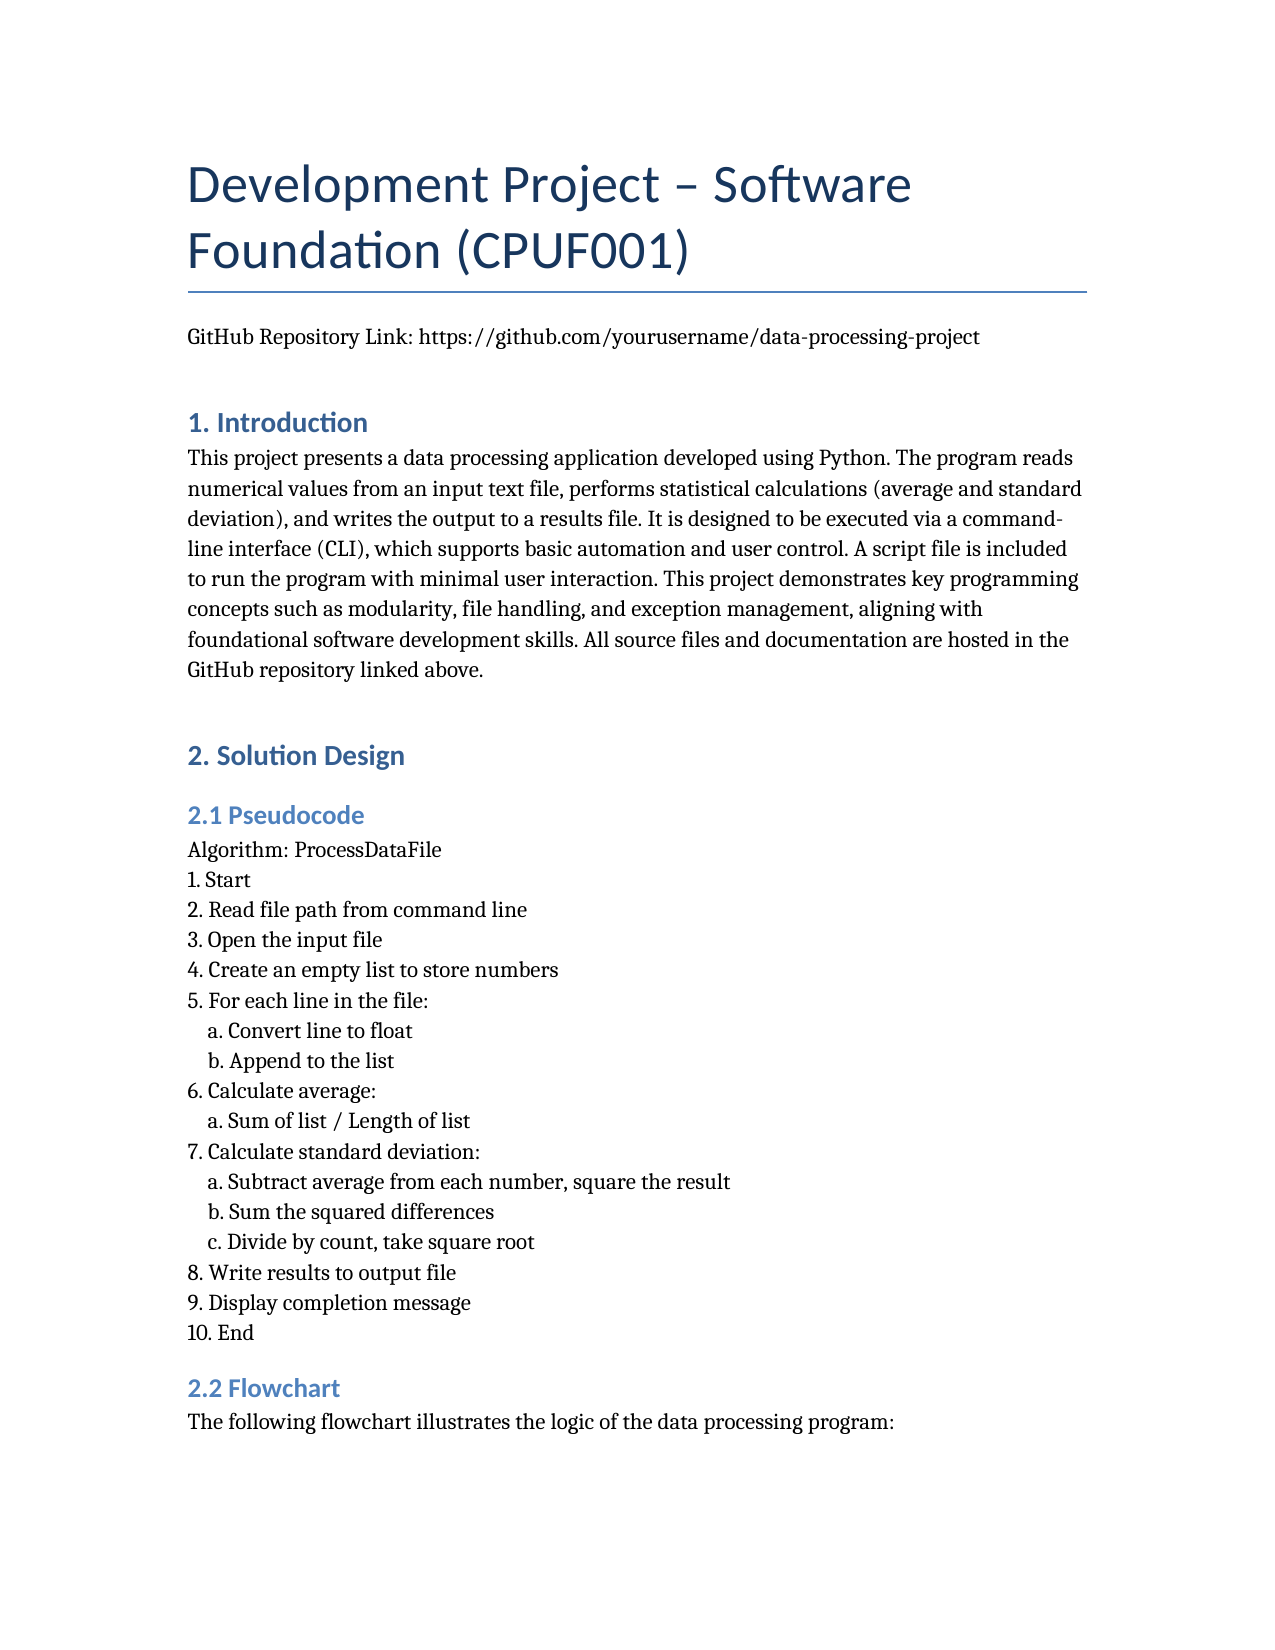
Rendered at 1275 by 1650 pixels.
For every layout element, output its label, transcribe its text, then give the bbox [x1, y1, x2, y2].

text The following flowchart illustrates the logic of the data processing program: [187, 1409, 1087, 1435]
subtitle 2.2 Flowchart [187, 1371, 1087, 1404]
title Development Project – Software Foundation (CPUF001) [187, 150, 1087, 293]
text This project presents a data processing application developed using Python. The program reads numerical values from an input text file, performs statistical calculations (average and standard deviation), and writes the output to a results file. It is designed to be executed via a command-line interface (CLI), which supports basic automation and user control. A script file is included to run the program with minimal user interaction. This project demonstrates key programming concepts such as modularity, file handling, and exception management, aligning with foundational software development skills. All source files and documentation are hosted in the GitHub repository linked above. [187, 445, 1087, 683]
subtitle 1. Introduction [187, 404, 1087, 440]
subtitle 2.1 Pseudocode [187, 798, 1087, 832]
text Algorithm: ProcessDataFile 1. Start 2. Read file path from command line 3. Open the input file 4. Create an empty list to store numbers 5. For each line in the file: a. Convert line to float b. Append to the list 6. Calculate average: a. Sum of list / Length of list 7. Calculate standard deviation: a. Subtract average from each number, square the result b. Sum the squared differences c. Divide by count, take square root 8. Write results to output file 9. Display completion message 10. End [187, 836, 1087, 1346]
subtitle 2. Solution Design [187, 737, 1087, 772]
text GitHub Repository Link: https://github.com/yourusername/data-processing-project [187, 324, 1087, 350]
